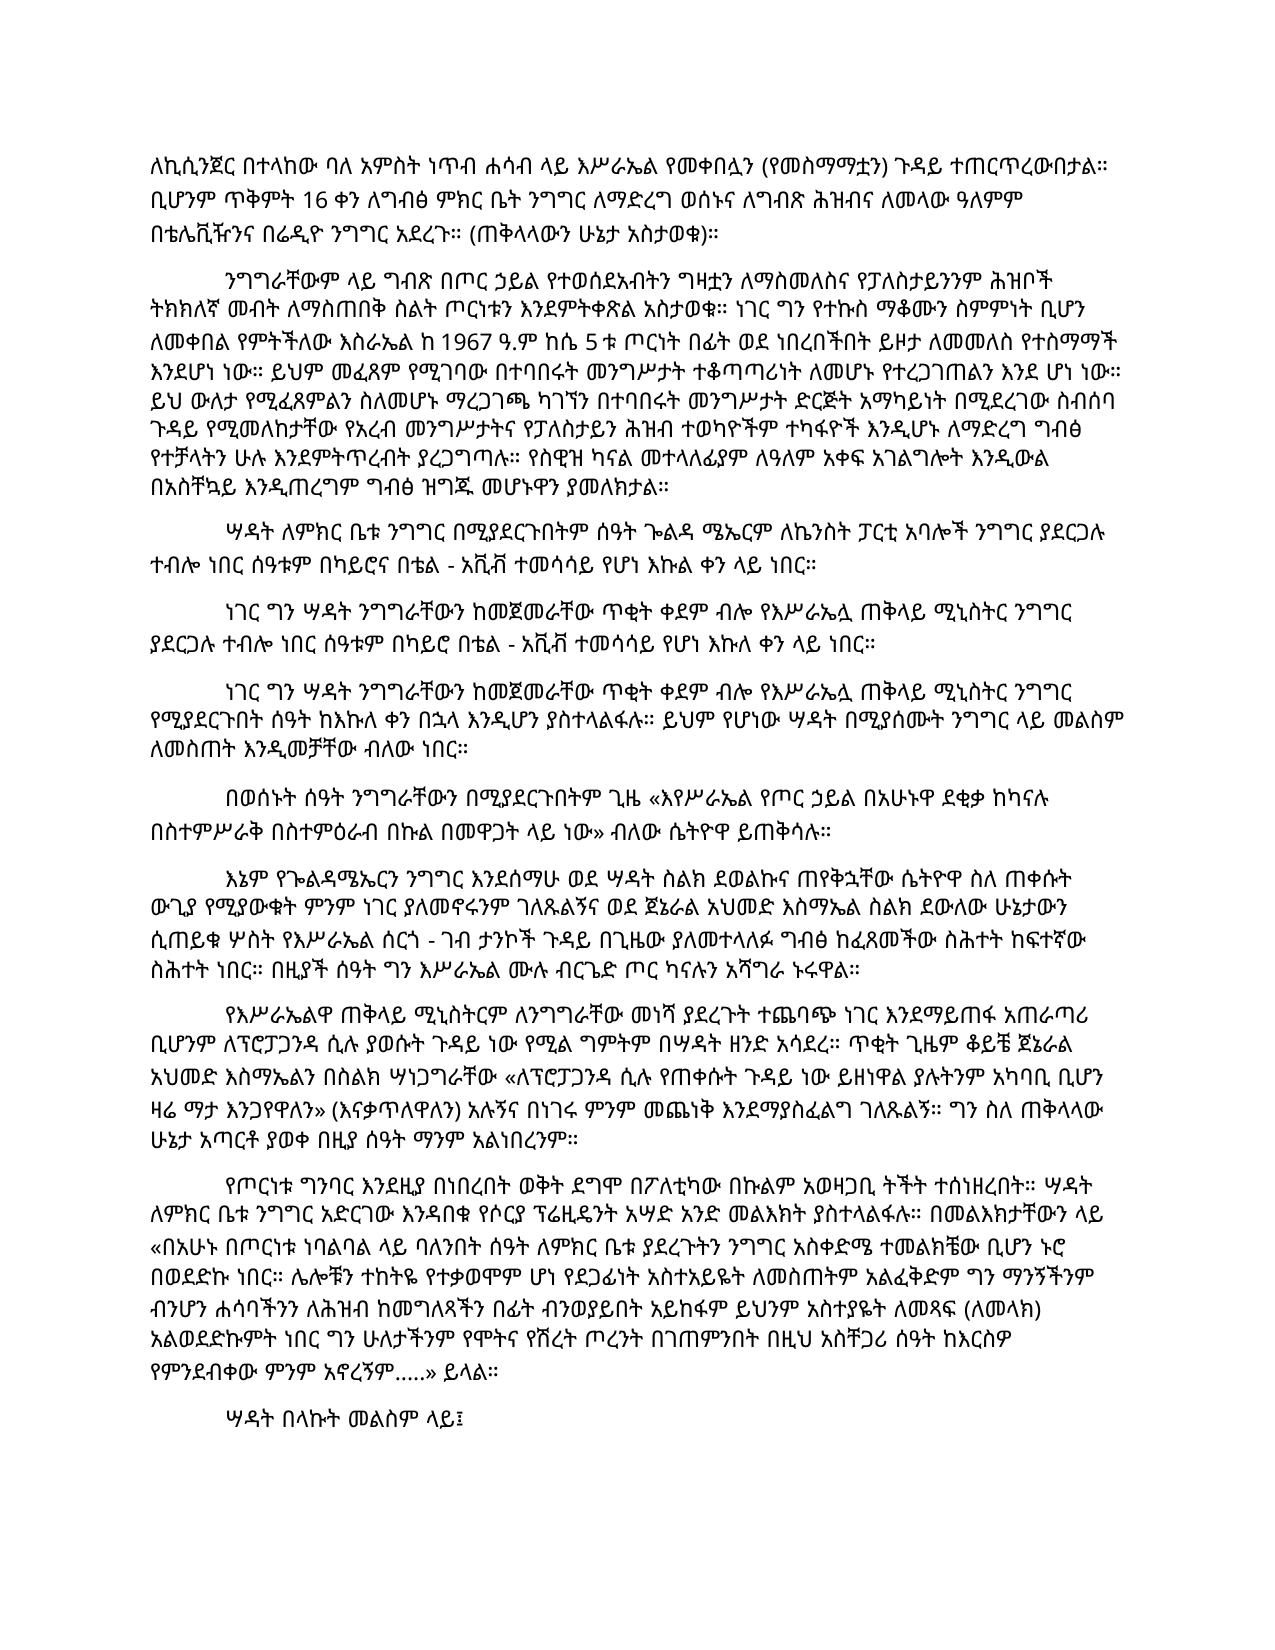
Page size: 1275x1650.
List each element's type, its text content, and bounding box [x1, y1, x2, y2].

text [150, 150, 1125, 249]
text ነገር ግን ሣዳት ንግግራቸውን ከመጀመራቸው ጥቂት ቀደም ብሎ የእሥራኤሏ ጠቅላይ ሚኒስትር ንግግር የሚያደርጉበት ሰዓት ከእኩለ ቀን በኋላ እንዲሆን ያስተላልፋሉ። ይህም የሆነው ሣዳት በሚያሰሙት ንግግር ላይ መልስም ለመስጠት እንዲመቻቸው ብለው ነበር። [150, 679, 1125, 763]
text ሣዳት ለምክር ቤቱ ንግግር በሚያደርጉበትም ሰዓት ጐልዳ ሜኤርም ለኬንስት ፓርቲ አባሎች ንግግር ያደርጋሉ ተብሎ ነበር ሰዓቱም በካይሮና በቴል - አቪቭ ተመሳሳይ የሆነ እኩል ቀን ላይ ነበር። [150, 519, 1125, 580]
text ነገር ግን ሣዳት ንግግራቸውን ከመጀመራቸው ጥቂት ቀደም ብሎ የእሥራኤሏ ጠቅላይ ሚኒስትር ንግግር ያደርጋሉ ተብሎ ነበር ሰዓቱም በካይሮ በቴል - አቪቭ ተመሳሳይ የሆነ እኩለ ቀን ላይ ነበር። [150, 599, 1125, 659]
text የእሥራኤልዋ ጠቅላይ ሚኒስትርም ለንግግራቸው መነሻ ያደረጉት ተጨባጭ ነገር እንደማይጠፋ አጠራጣሪ ቢሆንም ለፕሮፓጋንዳ ሲሉ ያወሱት ጉዳይ ነው የሚል ግምትም በሣዳት ዘንድ አሳደረ። ጥቂት ጊዜም ቆይቼ ጀኔራል አህመድ እስማኤልን በስልክ ሣነጋግራቸው «ለፕሮፓጋንዳ ሲሉ የጠቀሱት ጉዳይ ነው ይዘነዋል ያሉትንም አካባቢ ቢሆን ዛሬ ማታ እንጋየዋለን» (እናቃጥለዋለን) አሉኝና በነገሩ ምንም መጨነቅ እንደማያስፈልግ ገለጹልኝ። ግን ስለ ጠቅላላው ሁኔታ አጣርቶ ያወቀ በዚያ ሰዓት ማንም አልነበረንም። [150, 1002, 1125, 1154]
text በወሰኑት ሰዓት ንግግራቸውን በሚያደርጉበትም ጊዜ «እየሥራኤል የጦር ኃይል በአሁኑዋ ደቂቃ ከካናሉ በስተምሥራቅ በስተምዕራብ በኩል በመዋጋት ላይ ነው» ብለው ሴትዮዋ ይጠቅሳሉ። [150, 782, 1125, 847]
text የጦርነቱ ግንባር እንደዚያ በነበረበት ወቅት ደግሞ በፖለቲካው በኩልም አወዛጋቢ ትችት ተሰነዘረበት። ሣዳት ለምክር ቤቱ ንግግር አድርገው እንዳበቁ የሶርያ ፕሬዚዴንት አሣድ አንድ መልእክት ያስተላልፋሉ። በመልእክታቸውን ላይ «በአሁኑ በጦርነቱ ነባልባል ላይ ባለንበት ሰዓት ለምክር ቤቱ ያደረጉትን ንግግር አስቀድሜ ተመልክቼው ቢሆን ኑሮ በወደድኩ ነበር። ሌሎቹን ተከትዬ የተቃወሞም ሆነ የደጋፊነት አስተአይዬት ለመስጠትም አልፈቅድም ግን ማንኝችንም ብንሆን ሐሳባችንን ለሕዝብ ከመግለጻችን በፊት ብንወያይበት አይከፋም ይህንም አስተያዬት ለመጻፍ (ለመላክ) አልወደድኩምት ነበር ግን ሁለታችንም የሞትና የሽረት ጦረንት በገጠምንበት በዚህ አስቸጋሪ ሰዓት ከእርስዎ የምንደብቀው ምንም አኖረኝም.....» ይላል። [150, 1173, 1125, 1387]
text ሣዳት በላኩት መልስም ላይ፤ [150, 1406, 1125, 1433]
text እኔም የጐልዳሜኤርን ንግግር እንደሰማሁ ወደ ሣዳት ስልክ ደወልኩና ጠየቅኋቸው ሴትዮዋ ስለ ጠቀሱት ውጊያ የሚያውቁት ምንም ነገር ያለመኖሩንም ገለጹልኝና ወደ ጀኔራል አህመድ እስማኤል ስልክ ደውለው ሁኔታውን ሲጠይቁ ሦስት የእሥራኤል ሰርጎ - ገብ ታንኮች ጉዳይ በጊዜው ያለመተላለፉ ግብፅ ከፈጸመችው ስሕተት ከፍተኛው ስሕተት ነበር። በዚያች ሰዓት ግን እሥራኤል ሙሉ ብርጌድ ጦር ካናሉን አሻግራ ኑሩዋል። [150, 866, 1125, 984]
text ንግግራቸውም ላይ ግብጽ በጦር ኃይል የተወሰደአብትን ግዛቷን ለማስመለስና የፓለስታይንንም ሕዝቦች ትክክለኛ መብት ለማስጠበቅ ስልት ጦርነቱን እንደምትቀጽል አስታወቁ። ነገር ግን የተኩስ ማቆሙን ስምምነት ቢሆን ለመቀበል የምትችለው እስራኤል ከ1967 ዓ.ም ከሴ 5ቱ ጦርነት በፊት ወደ ነበረበችበት ይዞታ ለመመለስ የተስማማች እንደሆነ ነው። ይህም መፈጸም የሚገባው በተባበሩት መንግሥታት ተቆጣጣሪነት ለመሆኑ የተረጋገጠልን እንደ ሆነ ነው። ይህ ውለታ የሚፈጸምልን ስለመሆኑ ማረጋገጫ ካገኘን በተባበሩት መንግሥታት ድርጅት አማካይነት በሚደረገው ስብሰባ ጉዳይ የሚመለከታቸው የአረብ መንግሥታትና የፓለስታይን ሕዝብ ተወካዮችም ተካፋዮች እንዲሆኑ ለማድረግ ግብፅ የተቻላትን ሁሉ እንደምትጥረብት ያረጋግጣሉ። የስዊዝ ካናል መተላለፊያም ለዓለም አቀፍ አገልግሎት እንዲውል በአስቸኳይ እንዲጠረግም ግብፅ ዝግጁ መሆኑዋን ያመለክታል። [150, 268, 1125, 501]
